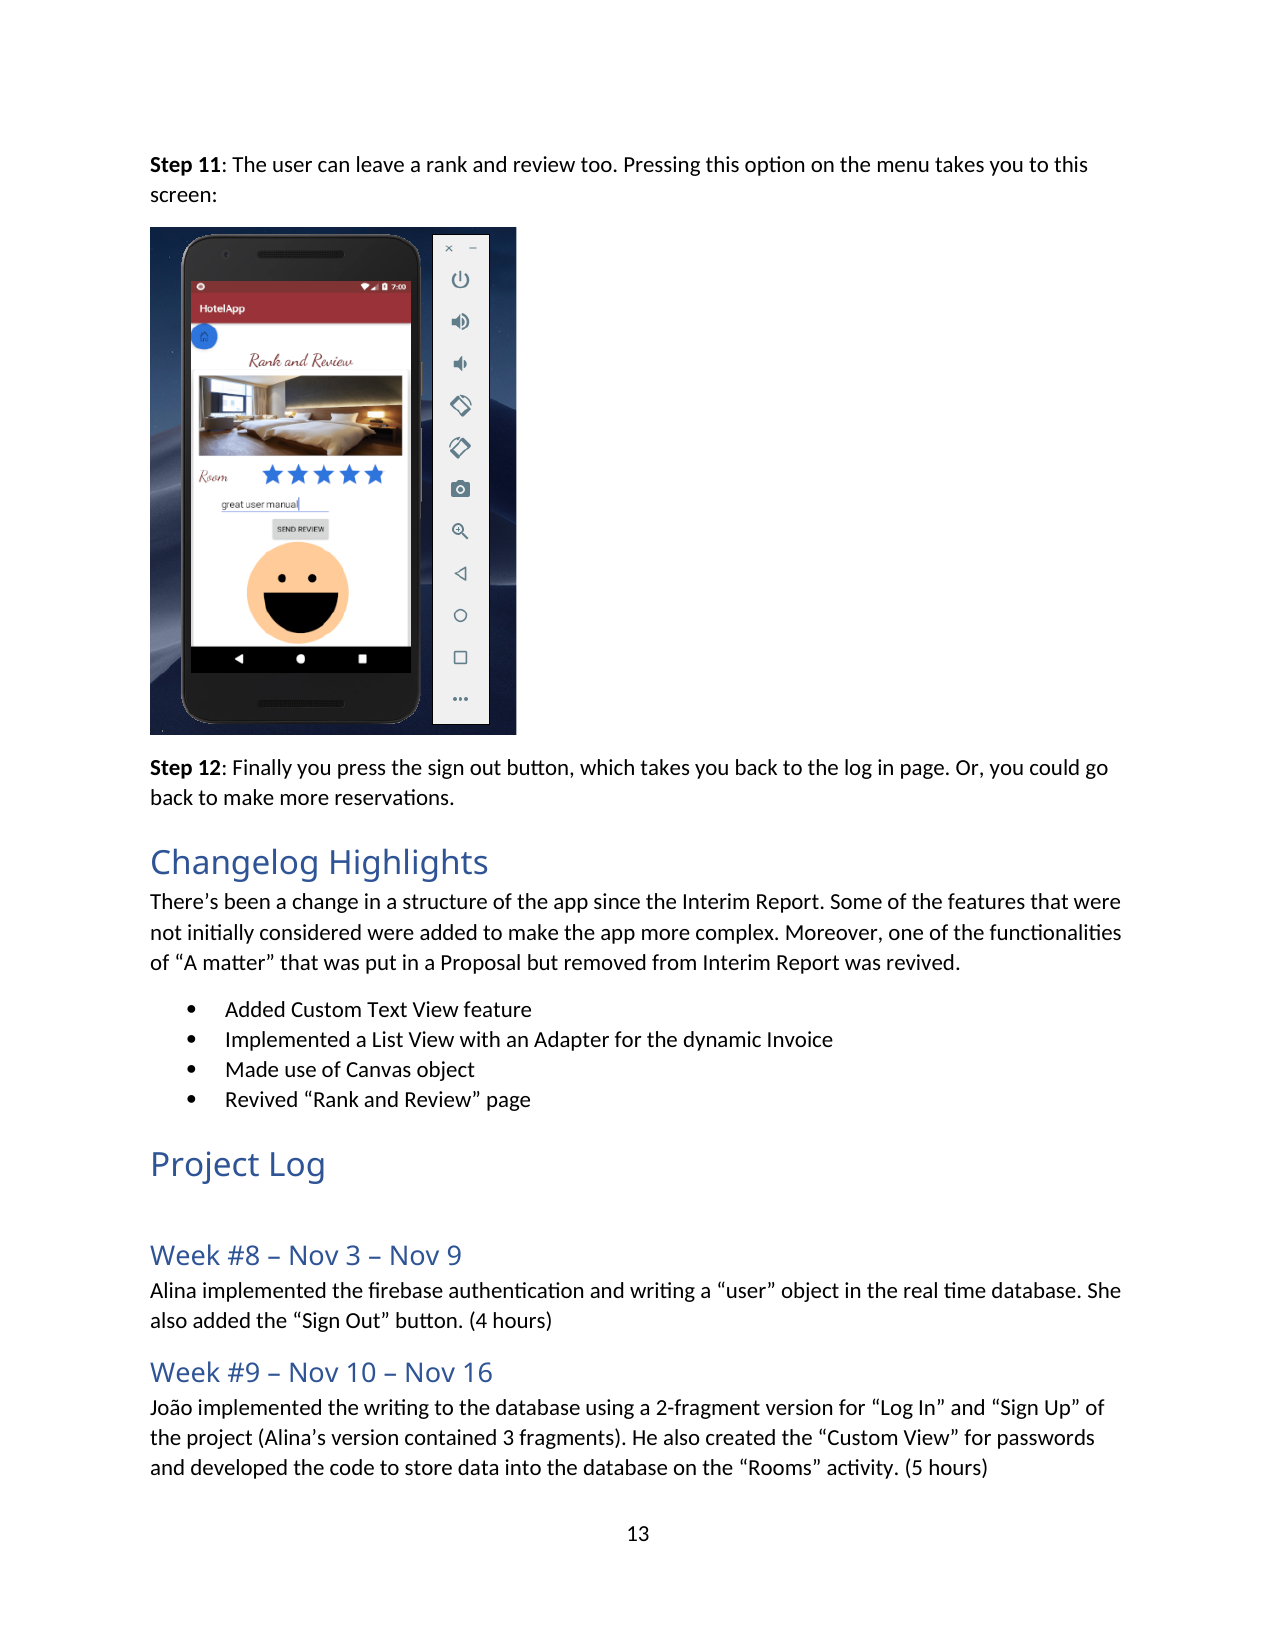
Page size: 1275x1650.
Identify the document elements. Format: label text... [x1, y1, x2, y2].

subtitle Week #9 – Nov 10 – Nov 16 [150, 1353, 1125, 1390]
text João implemented the writing to the database using a 2-fragment version for “Log In” and “Sign Up” of the project (Alina’s version contained 3 fragments). He also created the “Custom View” for passwords and developed the code to store data into the database on the “Rooms” activity. (5 hours) [150, 1393, 1125, 1481]
picture [150, 227, 517, 735]
subtitle Week #8 – Nov 3 – Nov 9 [150, 1236, 1125, 1273]
text Alina implemented the firebase authentication and writing a “user” object in the real time database. She also added the “Sign Out” button. (4 hours) [150, 1276, 1125, 1334]
